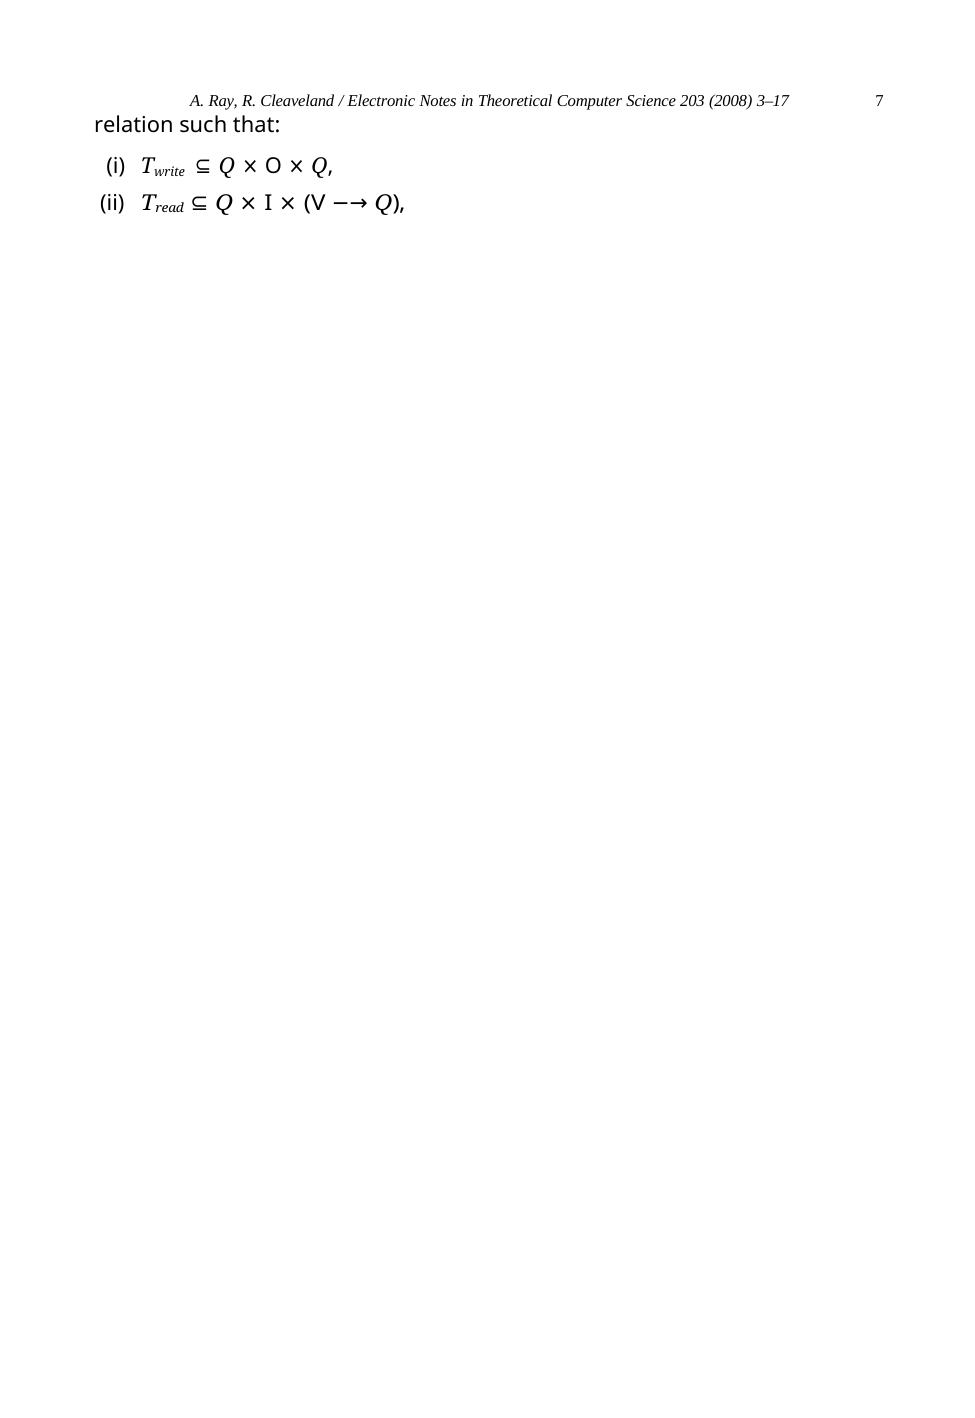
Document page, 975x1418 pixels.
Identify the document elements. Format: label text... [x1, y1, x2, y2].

list Tread ⊆ Q × I × (V −→ Q), [100, 187, 937, 216]
list Twrite ⊆ Q × O × Q, [106, 151, 937, 180]
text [94, 110, 893, 138]
